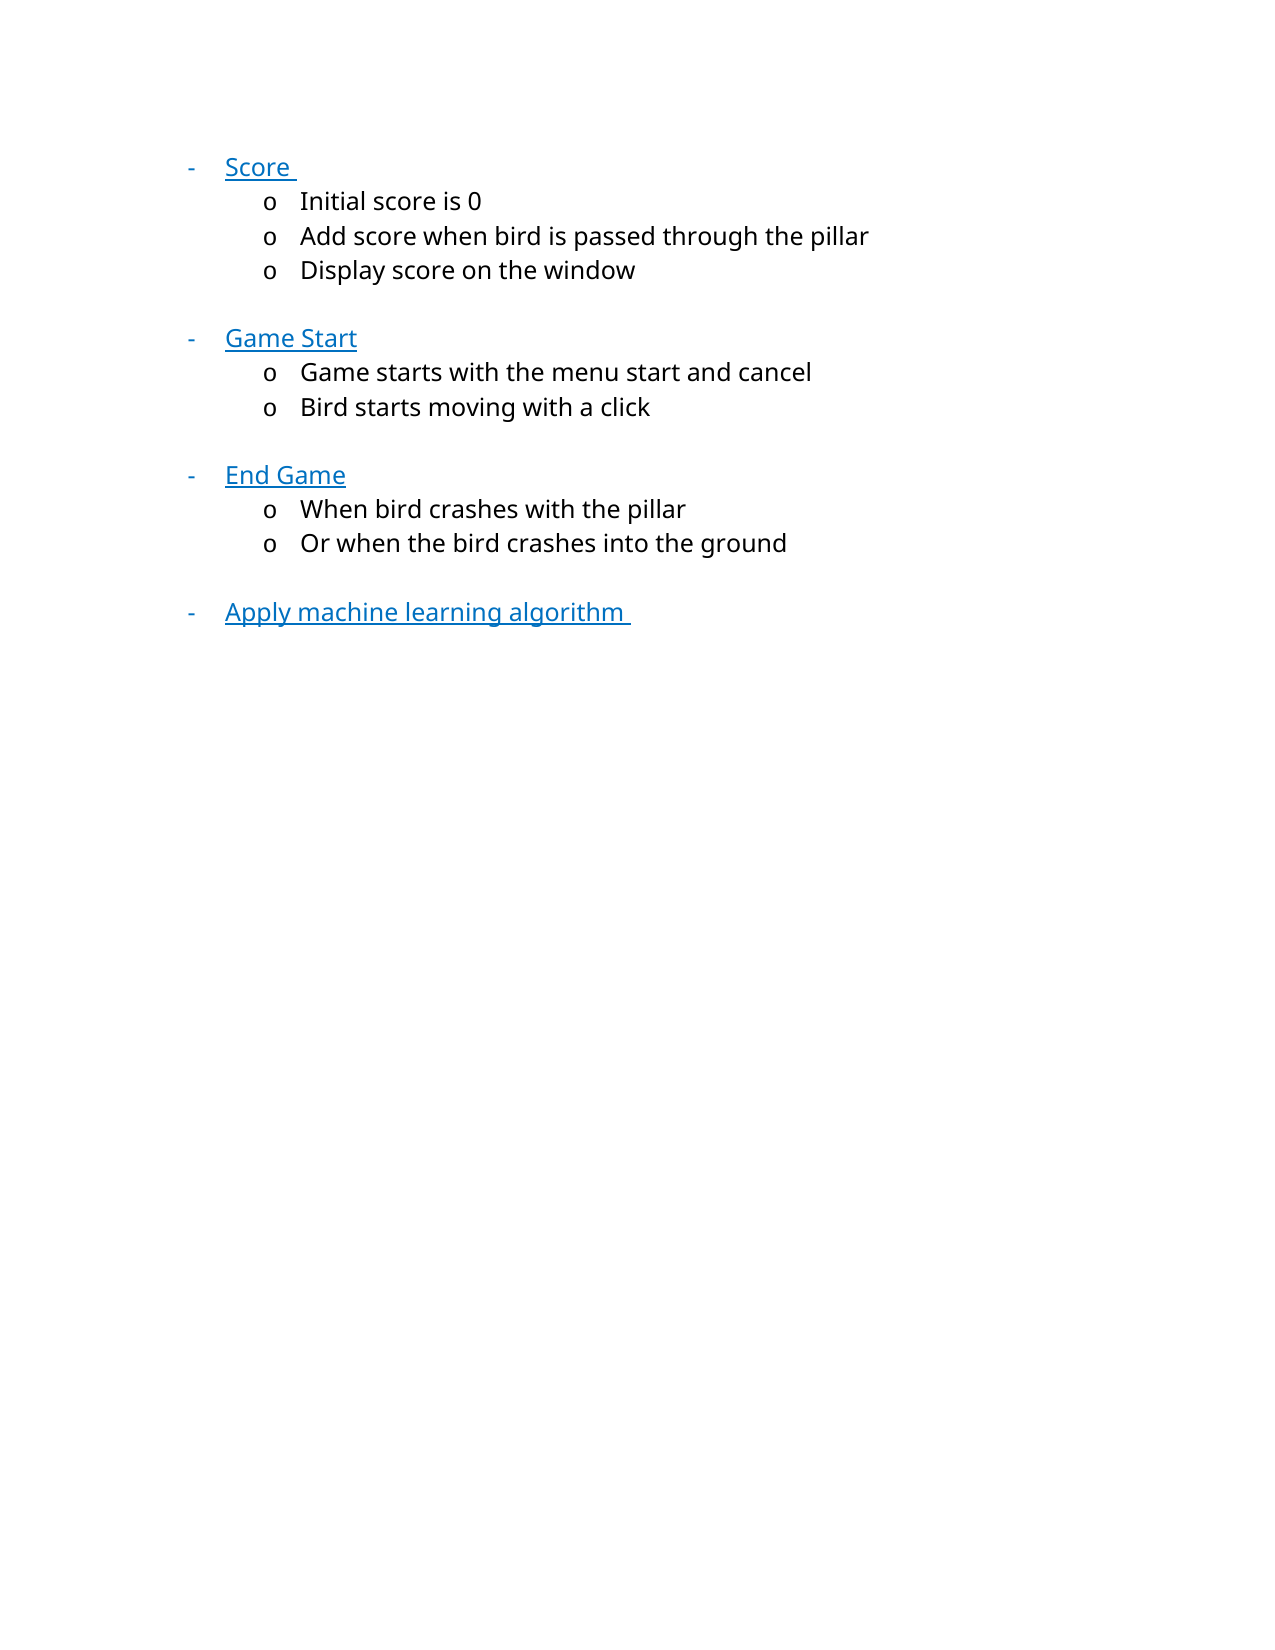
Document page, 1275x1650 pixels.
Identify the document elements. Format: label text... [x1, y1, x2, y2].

list Score [187, 150, 1125, 184]
list Game starts with the menu start and cancel [262, 355, 1125, 389]
list Or when the bird crashes into the ground [262, 526, 1125, 560]
list Display score on the window [262, 253, 1125, 287]
list Game Start [187, 321, 1125, 355]
list Apply machine learning algorithm [187, 594, 1125, 628]
list Add score when bird is passed through the pillar [262, 218, 1125, 253]
list End Game [187, 458, 1125, 492]
list When bird crashes with the pillar [262, 492, 1125, 526]
list Bird starts moving with a click [262, 389, 1125, 423]
list Initial score is 0 [262, 184, 1125, 218]
